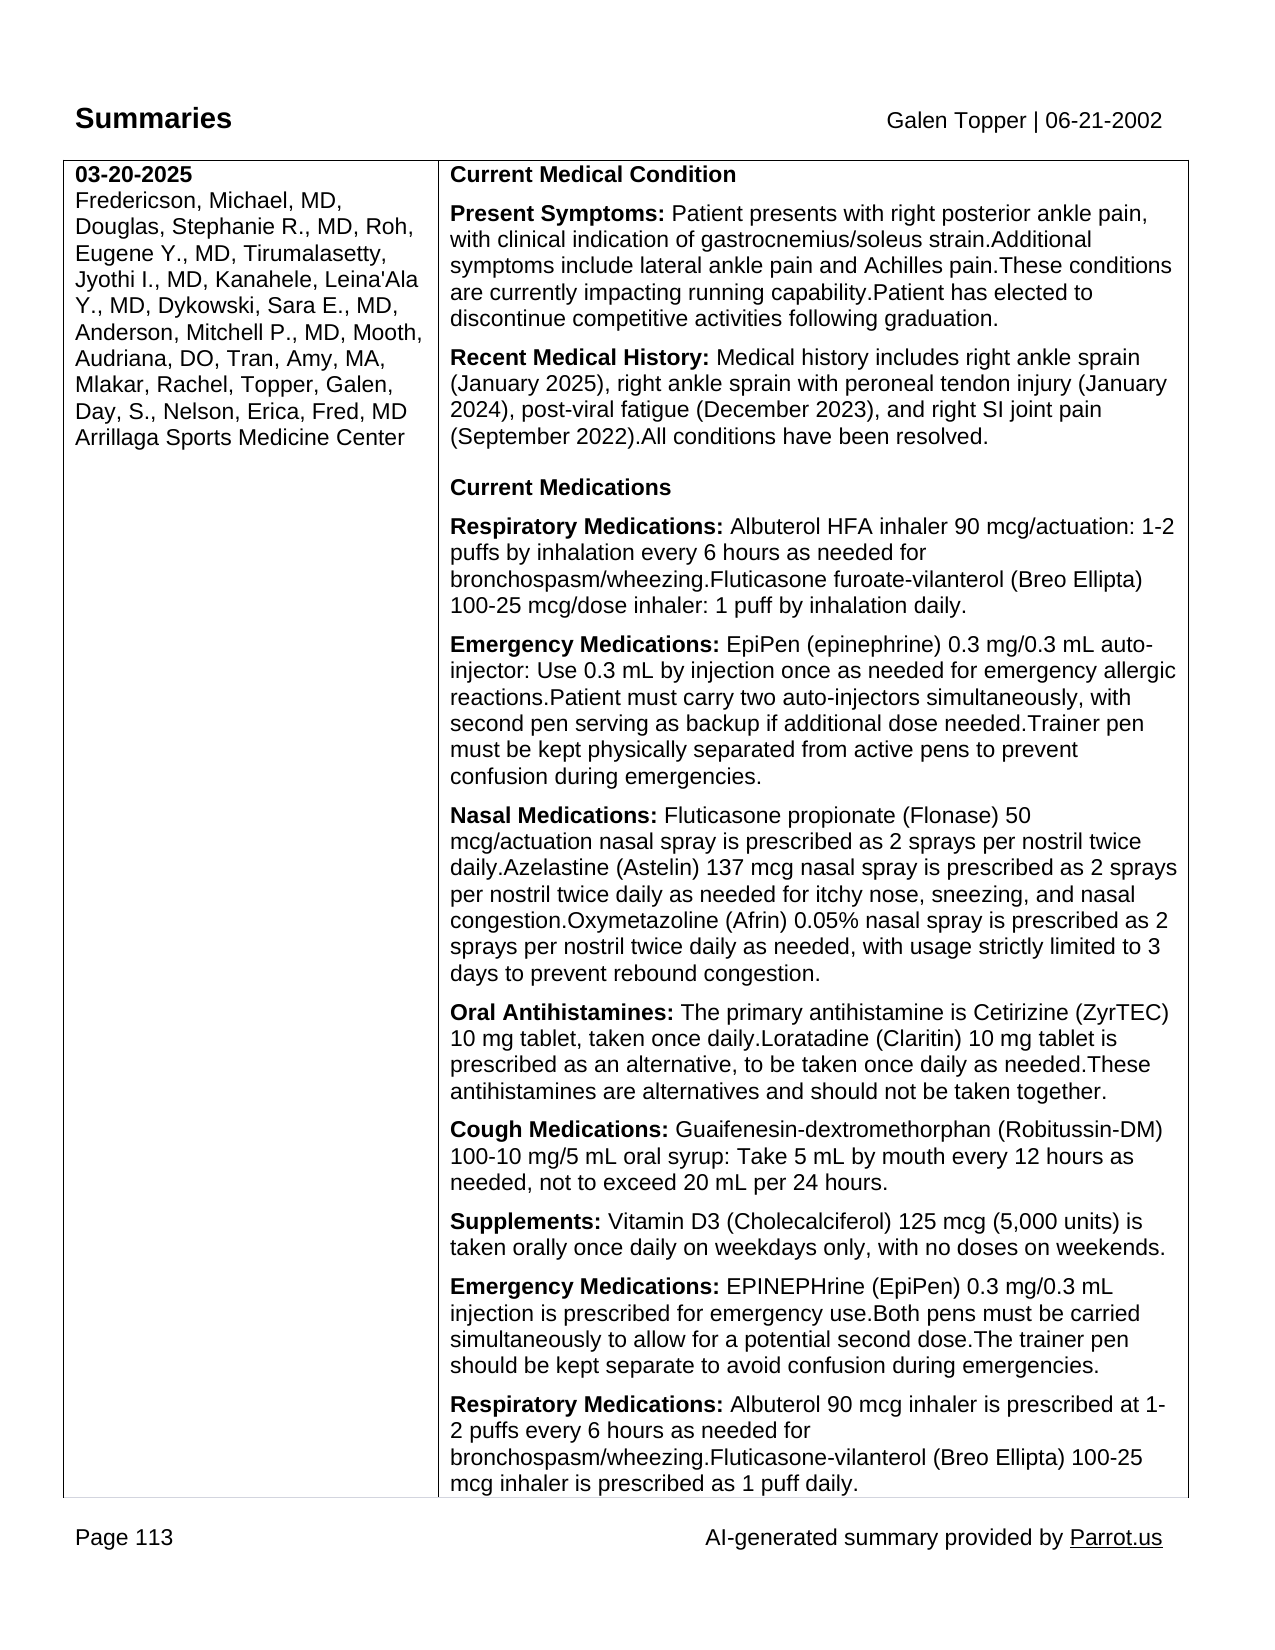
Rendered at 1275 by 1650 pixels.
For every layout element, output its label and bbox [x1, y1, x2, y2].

table_cell [439, 161, 1188, 1497]
table_cell [64, 161, 438, 1497]
